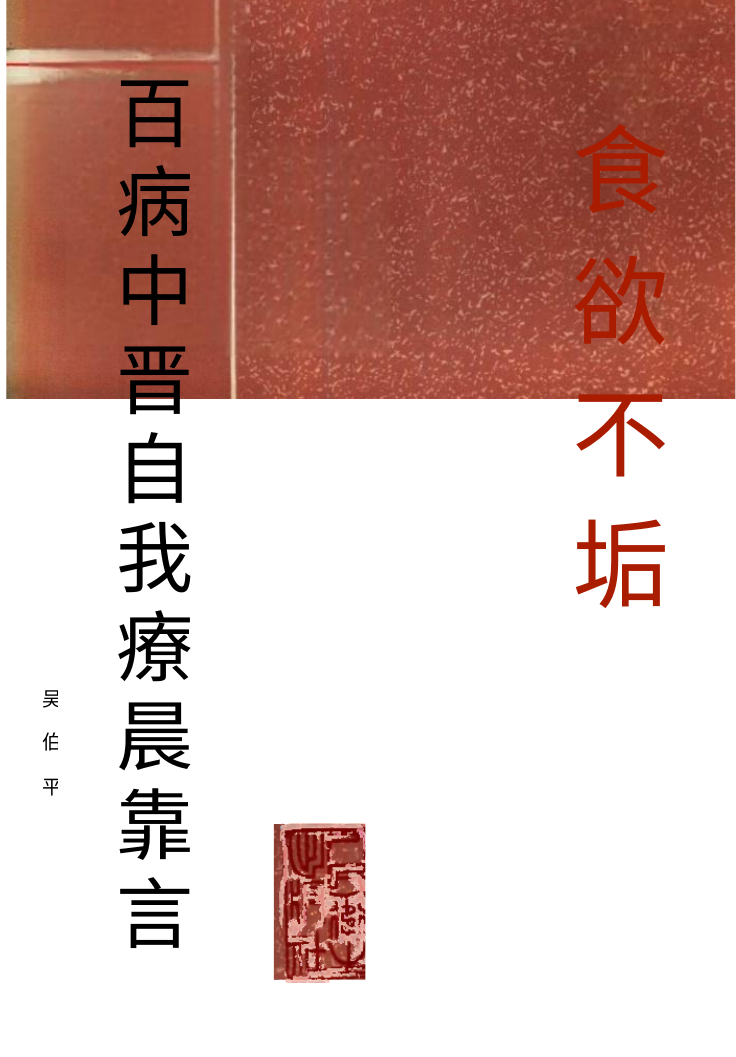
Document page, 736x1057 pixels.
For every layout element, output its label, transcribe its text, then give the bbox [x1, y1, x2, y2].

picture [273, 823, 366, 983]
picture [6, 0, 736, 399]
text 食 欲 不 垢 [557, 121, 668, 1056]
text 百病中晋自我療晨靠言 [104, 74, 192, 1056]
